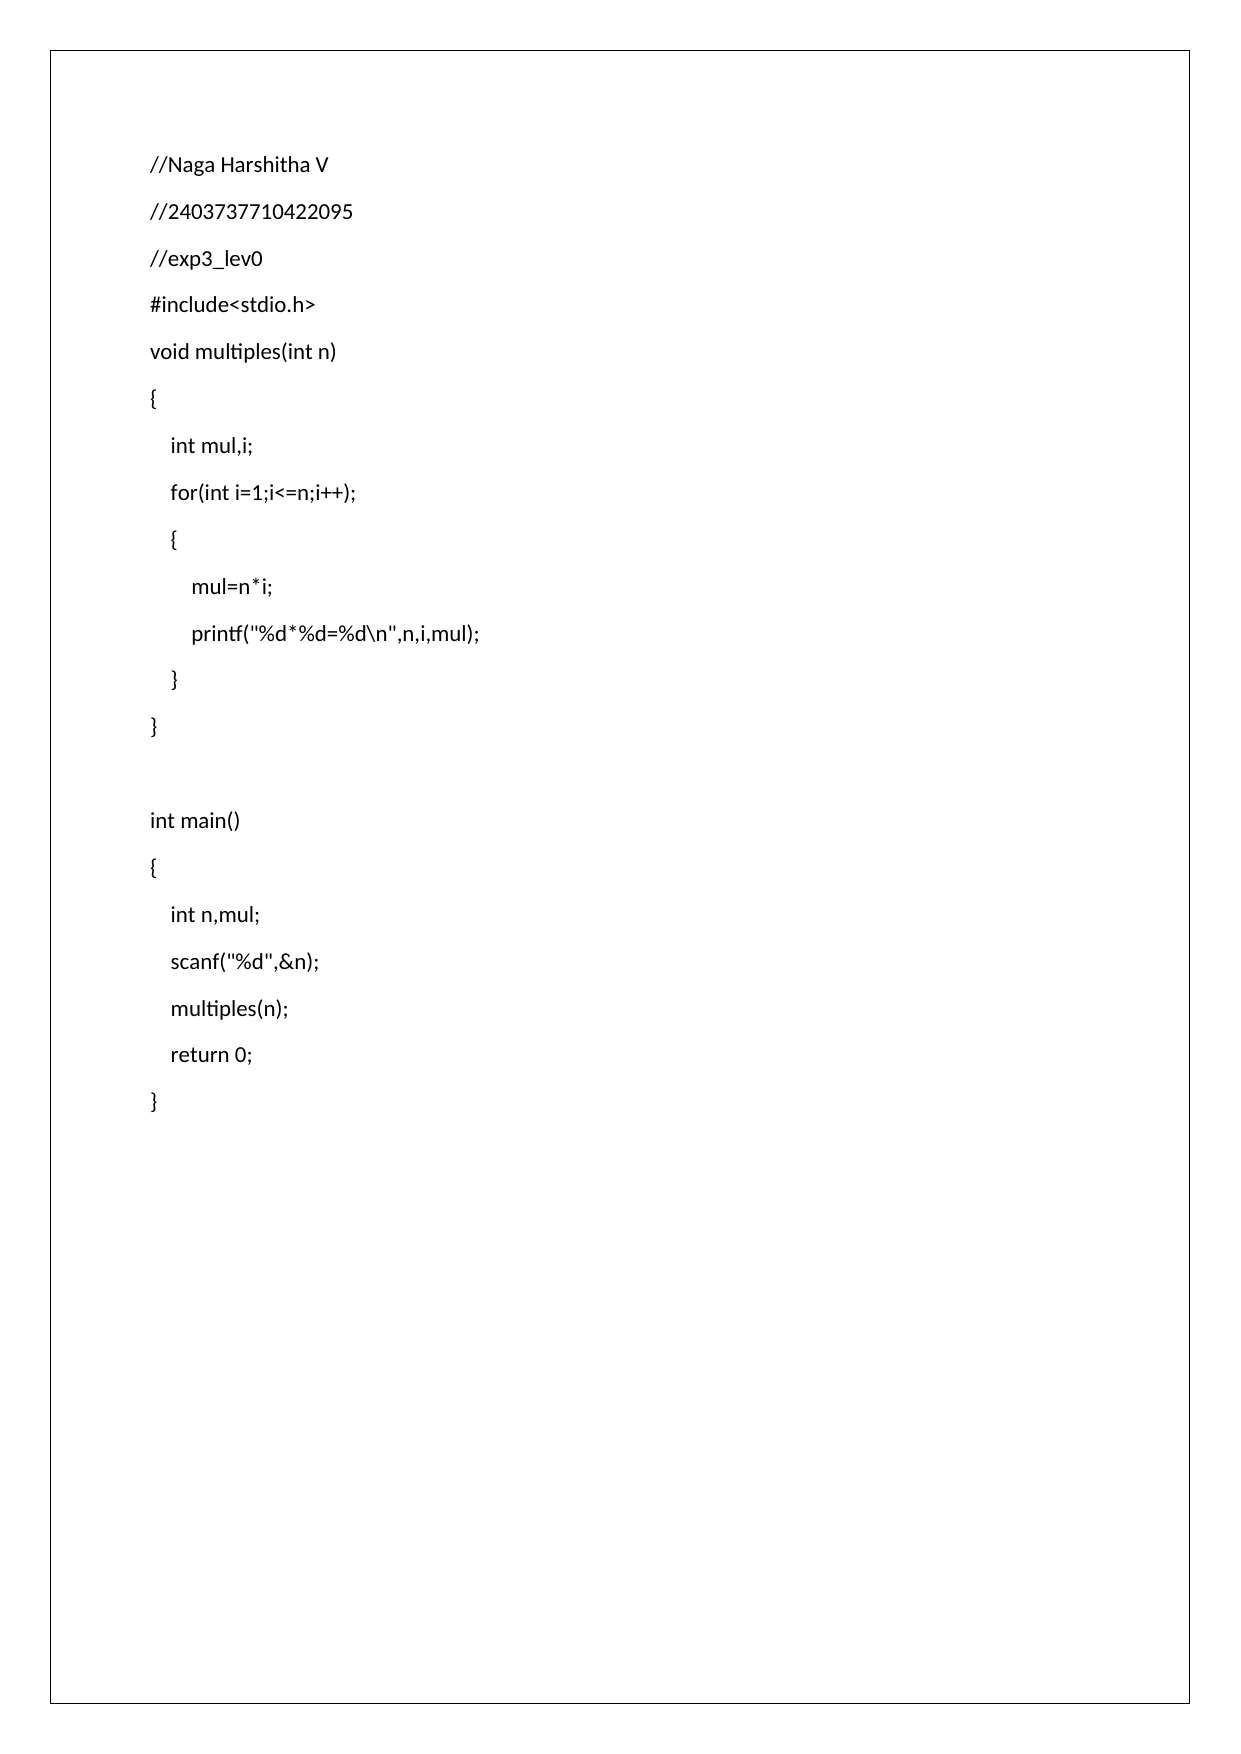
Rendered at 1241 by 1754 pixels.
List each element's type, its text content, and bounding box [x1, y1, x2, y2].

text for(int i=1;i<=n;i++); [150, 478, 1090, 506]
text #include<stdio.h> [150, 291, 1090, 319]
text int mul,i; [150, 431, 1090, 459]
text int main() [150, 806, 1090, 834]
text { [150, 853, 1090, 881]
text printf("%d*%d=%d\n",n,i,mul); [150, 619, 1090, 647]
text } [150, 666, 1090, 694]
text //Naga Harshitha V [150, 150, 1090, 178]
text } [150, 712, 1090, 741]
text mul=n*i; [150, 572, 1090, 600]
text } [150, 1087, 1090, 1116]
text void multiples(int n) [150, 337, 1090, 366]
text int n,mul; [150, 900, 1090, 928]
text multiples(n); [150, 994, 1090, 1022]
text { [150, 384, 1090, 412]
text { [150, 525, 1090, 553]
text //exp3_lev0 [150, 244, 1090, 272]
text scanf("%d",&n); [150, 947, 1090, 975]
text //2403737710422095 [150, 197, 1090, 225]
text return 0; [150, 1041, 1090, 1069]
